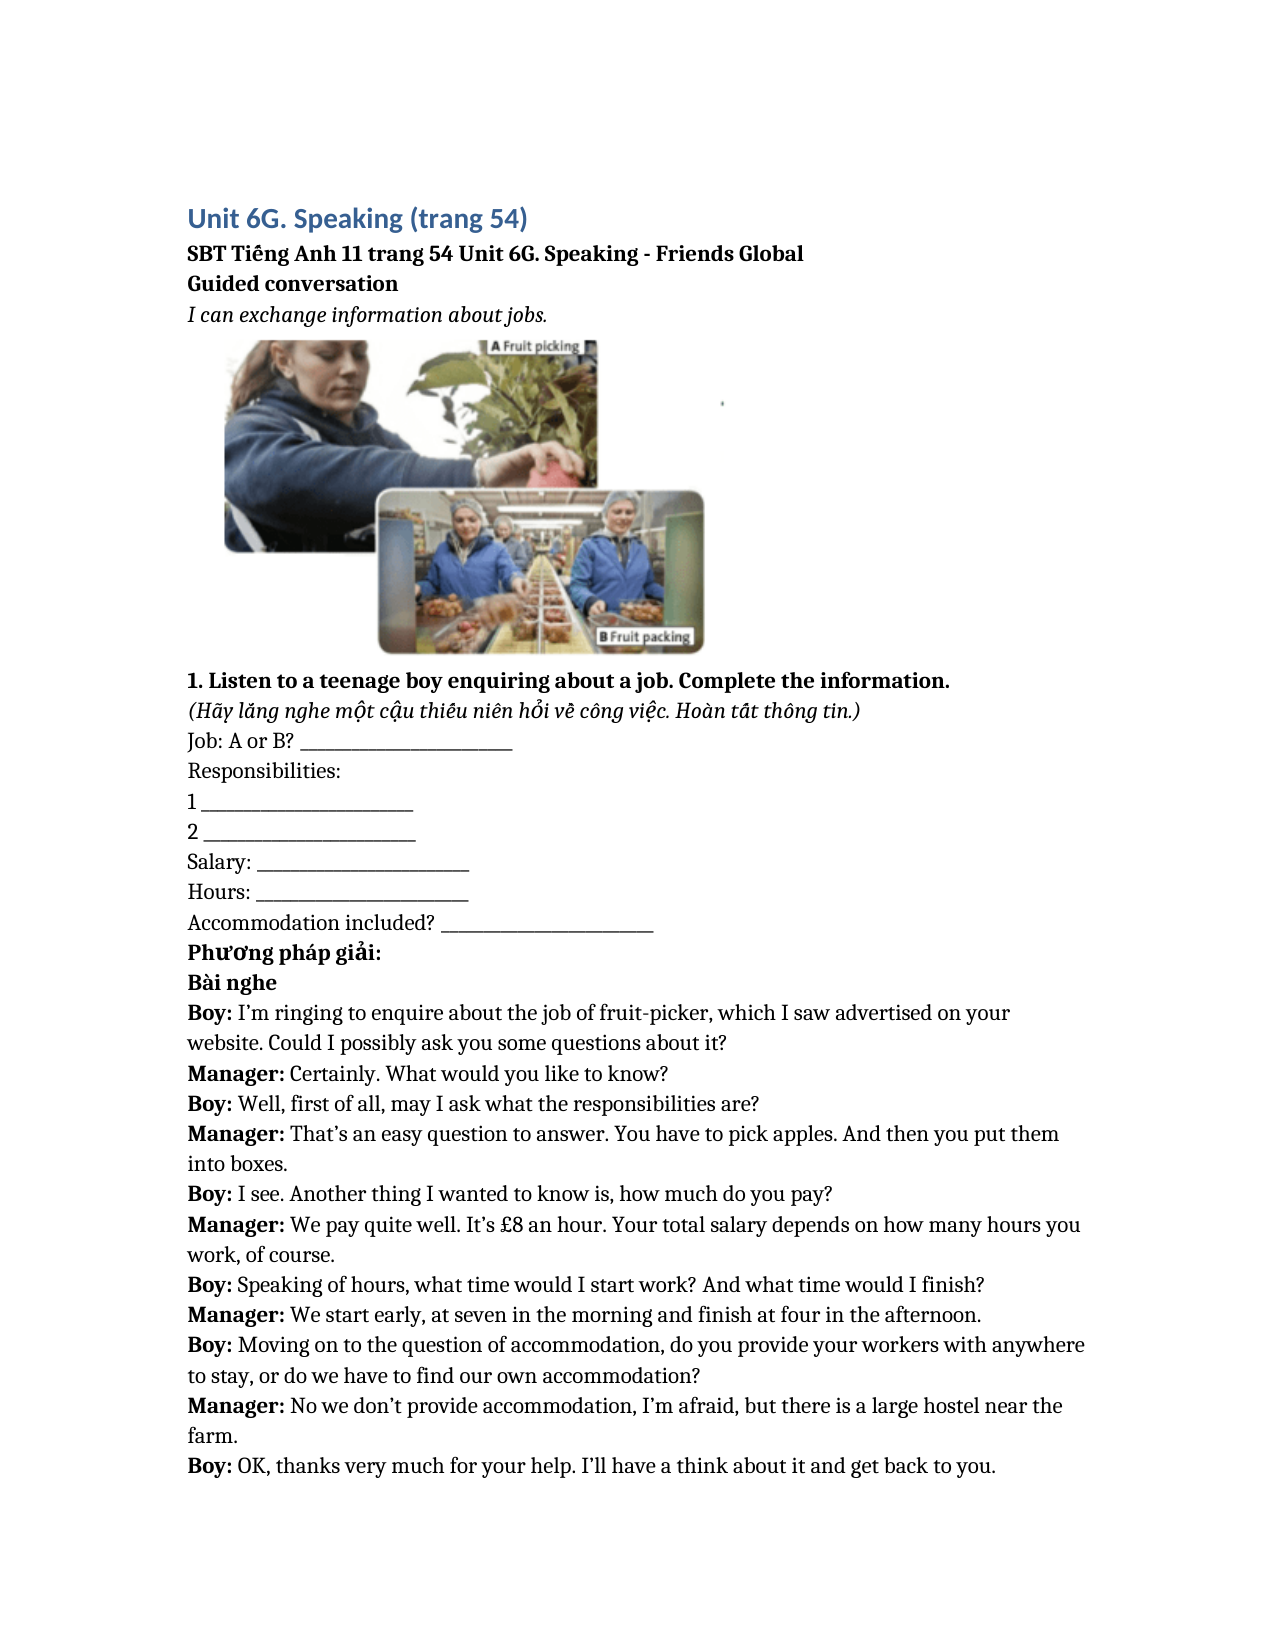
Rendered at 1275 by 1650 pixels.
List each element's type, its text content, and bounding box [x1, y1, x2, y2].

picture [206, 331, 741, 659]
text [187, 241, 1087, 1479]
subtitle Unit 6G. Speaking (trang 54) [187, 200, 1087, 236]
